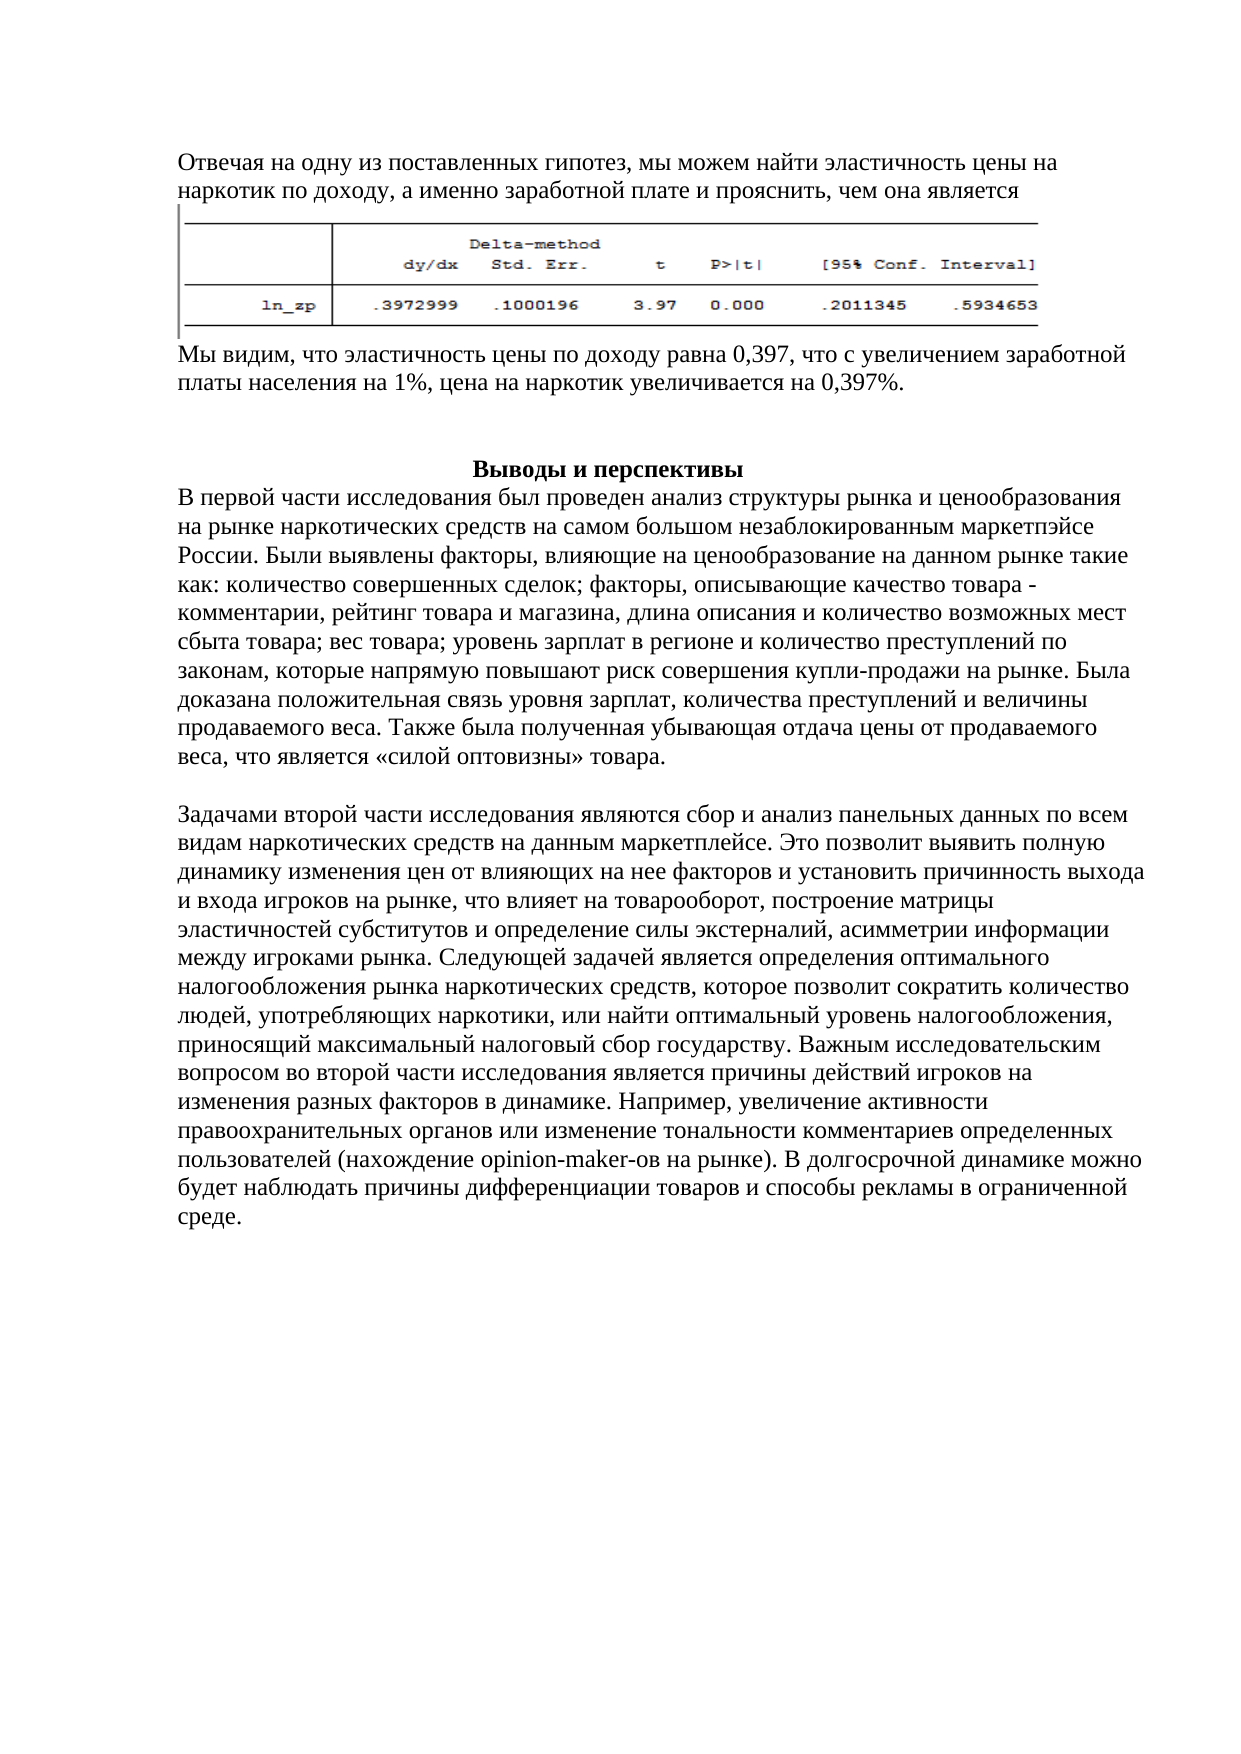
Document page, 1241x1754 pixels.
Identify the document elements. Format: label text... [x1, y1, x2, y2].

text Мы видим, что эластичность цены по доходу равна 0,397, что с увеличением заработной платы населения на 1%, цена на наркотик увеличивается на 0,397%. [177, 339, 1152, 396]
text В первой части исследования был проведен анализ структуры рынка и ценообразования на рынке наркотических средств на самом большом незаблокированным маркетпэйсе России. Были выявлены факторы, влияющие на ценообразование на данном рынке такие как: количество совершенных сделок; факторы, описывающие качество товара - комментарии, рейтинг товара и магазина, длина описания и количество возможных мест сбыта товара; вес товара; уровень зарплат в регионе и количество преступлений по законам, которые напрямую повышают риск совершения купли-продажи на рынке. Была доказана положительная связь уровня зарплат, количества преступлений и величины продаваемого веса. Также была полученная убывающая отдача цены от продаваемого веса, что является «силой оптовизны» товара. [177, 482, 1152, 770]
text Задачами второй части исследования являются сбор и анализ панельных данных по всем видам наркотических средств на данным маркетплейсе. Это позволит выявить полную динамику изменения цен от влияющих на нее факторов и установить причинность выхода и входа игроков на рынке, что влияет на товарооборот, построение матрицы эластичностей субститутов и определение силы экстерналий, асимметрии информации между игроками рынка. Следующей задачей является определения оптимального налогообложения рынка наркотических средств, которое позволит сократить количество людей, употребляющих наркотики, или найти оптимальный уровень налогообложения, приносящий максимальный налоговый сбор государству. Важным исследовательским вопросом во второй части исследования является причины действий игроков на изменения разных факторов в динамике. Например, увеличение активности правоохранительных органов или изменение тональности комментариев определенных пользователей (нахождение opinion-maker-ов на рынке). В долгосрочной динамике можно будет наблюдать причины дифференциации товаров и способы рекламы в ограниченной среде. [177, 799, 1152, 1230]
text Выводы и перспективы [177, 454, 1152, 482]
text Отвечая на одну из поставленных гипотез, мы можем найти эластичность цены на наркотик по доходу, а именно заработной плате и прояснить, чем она является [177, 147, 1152, 204]
picture [177, 204, 1079, 339]
